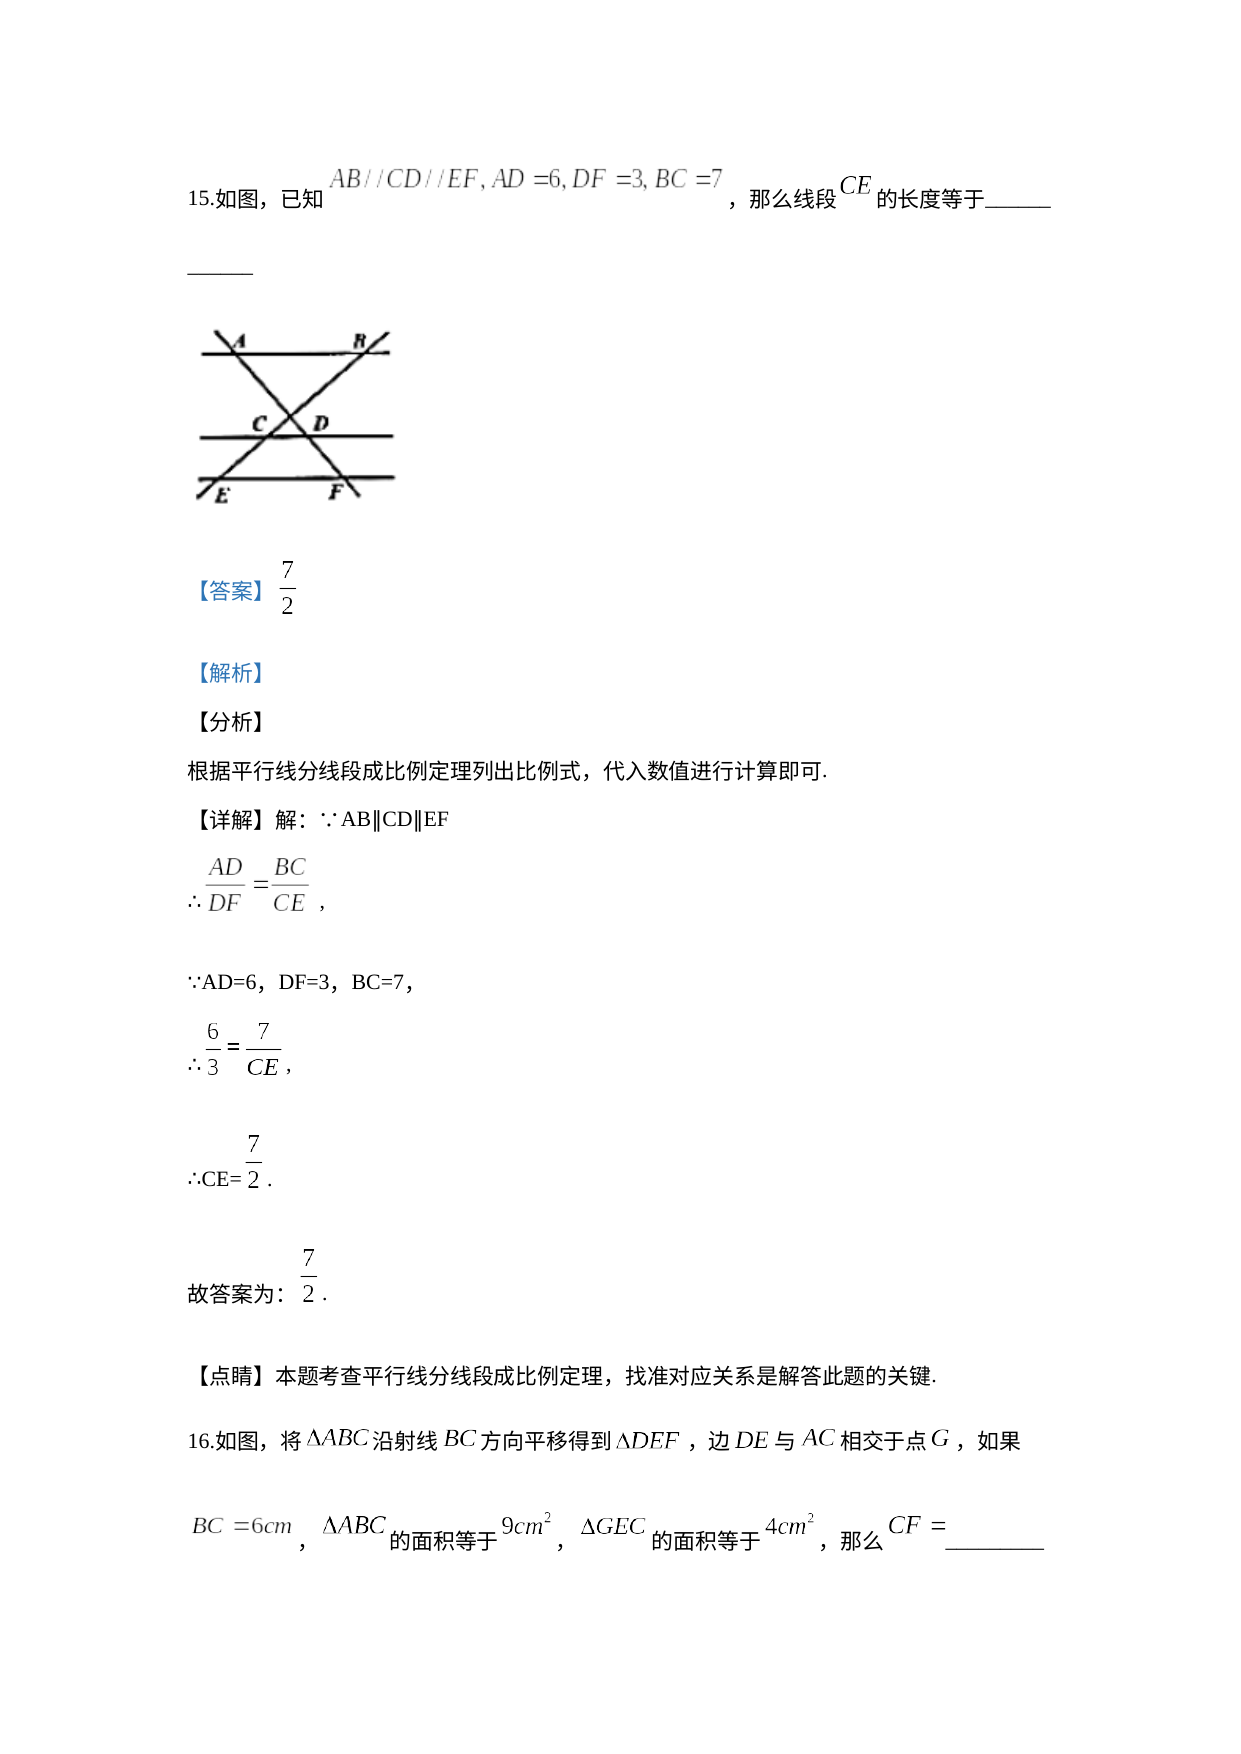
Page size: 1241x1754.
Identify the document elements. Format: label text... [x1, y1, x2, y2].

text 【详解】解：∵AB∥CD∥EF [187, 802, 1053, 835]
text ∴, [187, 1014, 1053, 1114]
text ∵AD=6，DF=3，BC=7， [187, 965, 1053, 998]
text 【点睛】本题考查平行线分线段成比例定理，找准对应关系是解答此题的关键. [187, 1358, 1053, 1391]
text ∴CE=. [187, 1129, 1053, 1228]
text 【分析】 [187, 704, 1053, 737]
text 15.如图，已知，那么线段的长度等于____________ [187, 165, 1053, 281]
text 故答案为：. [187, 1243, 1053, 1342]
text 【解析】 [187, 655, 1053, 688]
text ∴ , [187, 851, 1053, 951]
picture [187, 309, 404, 510]
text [187, 1407, 1053, 1573]
text 【答案】 [187, 540, 1053, 639]
text 根据平行线分线段成比例定理列出比例式，代入数值进行计算即可. [187, 753, 1053, 786]
